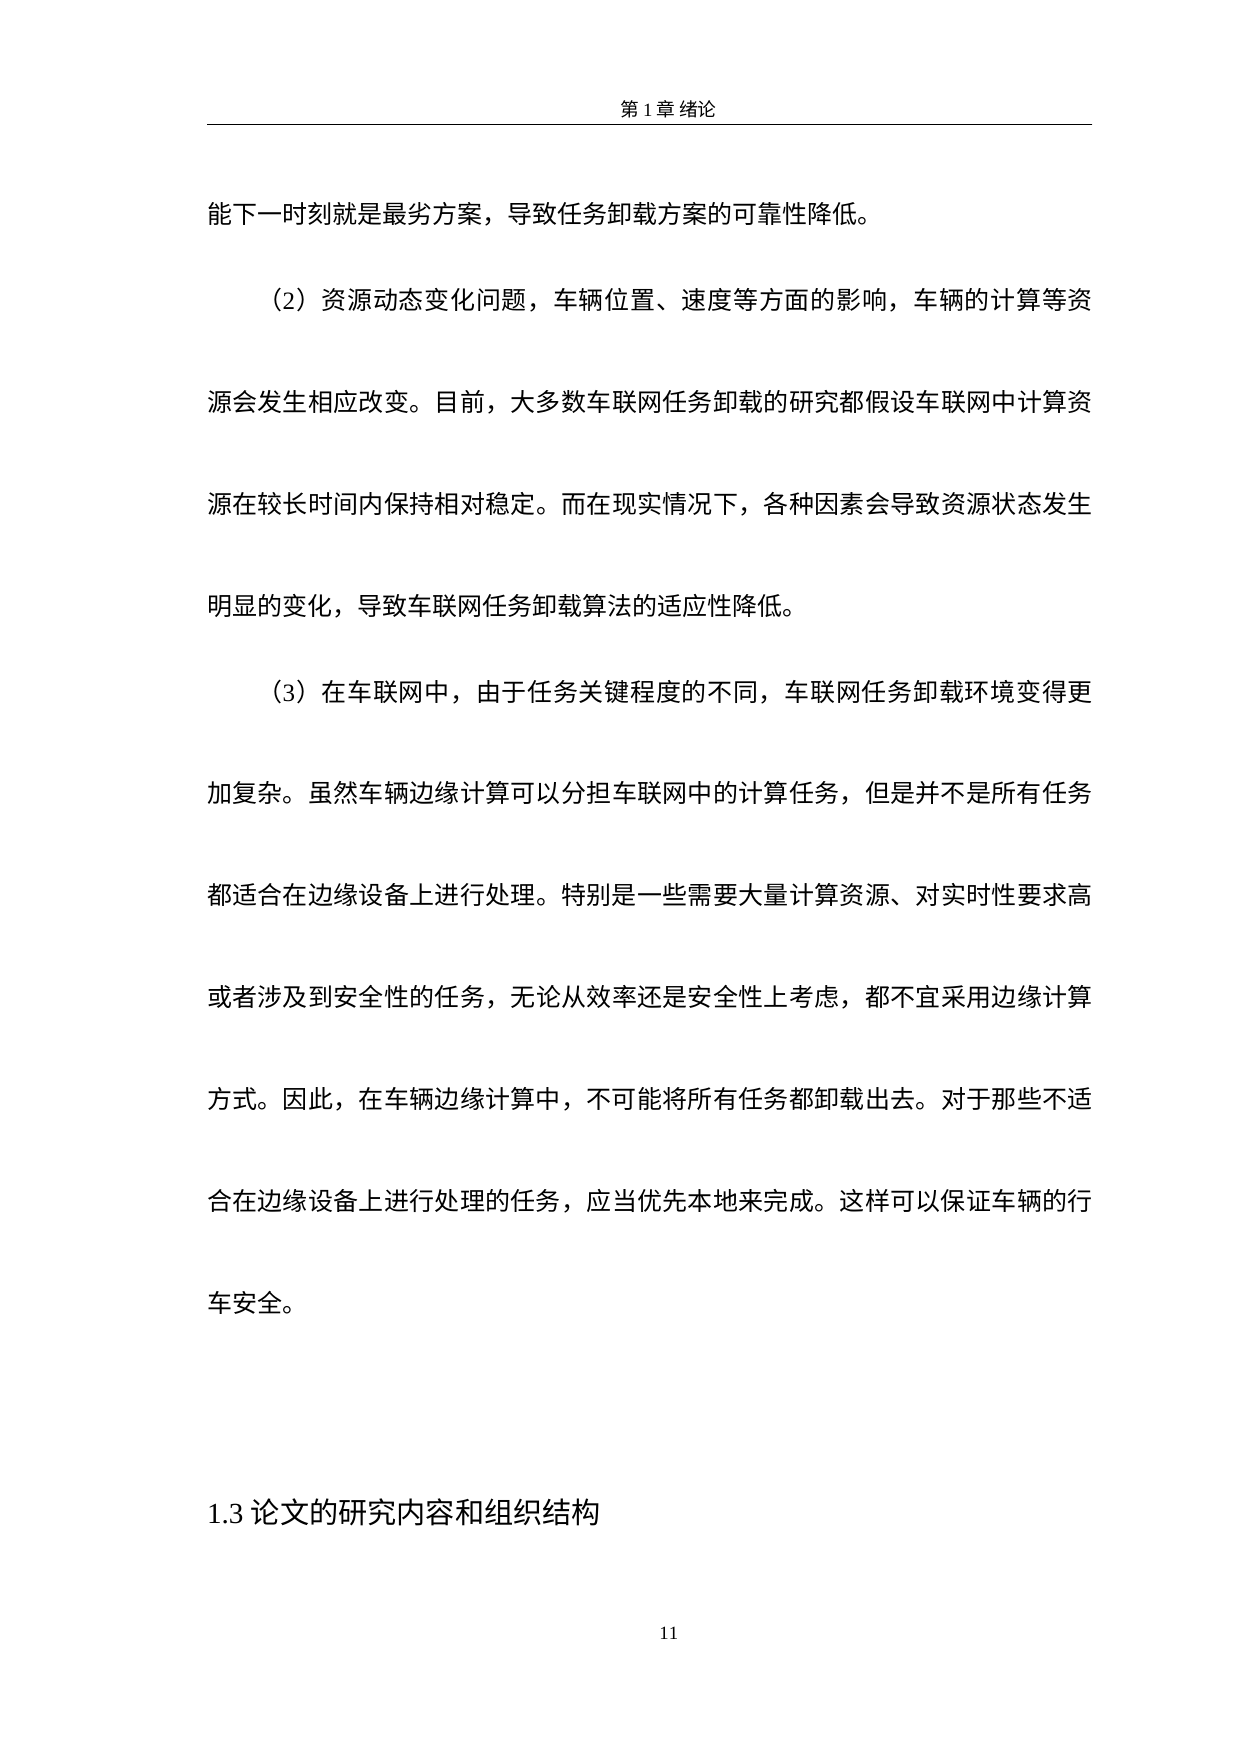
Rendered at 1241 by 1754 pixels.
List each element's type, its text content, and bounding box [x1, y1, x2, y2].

text （2）资源动态变化问题，车辆位置、速度等方面的影响，车辆的计算等资源会发生相应改变。目前，大多数车联网任务卸载的研究都假设车联网中计算资源在较长时间内保持相对稳定。而在现实情况下，各种因素会导致资源状态发生明显的变化，导致车联网任务卸载算法的适应性降低。 [207, 264, 1092, 638]
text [207, 178, 1092, 246]
text （3）在车联网中，由于任务关键程度的不同，车联网任务卸载环境变得更加复杂。虽然车辆边缘计算可以分担车联网中的计算任务，但是并不是所有任务都适合在边缘设备上进行处理。特别是一些需要大量计算资源、对实时性要求高或者涉及到安全性的任务，无论从效率还是安全性上考虑，都不宜采用边缘计算方式。因此，在车辆边缘计算中，不可能将所有任务都卸载出去。对于那些不适合在边缘设备上进行处理的任务，应当优先本地来完成。这样可以保证车辆的行车安全。 [207, 656, 1092, 1335]
text 1.3 论文的研究内容和组织结构 [207, 1477, 1092, 1545]
